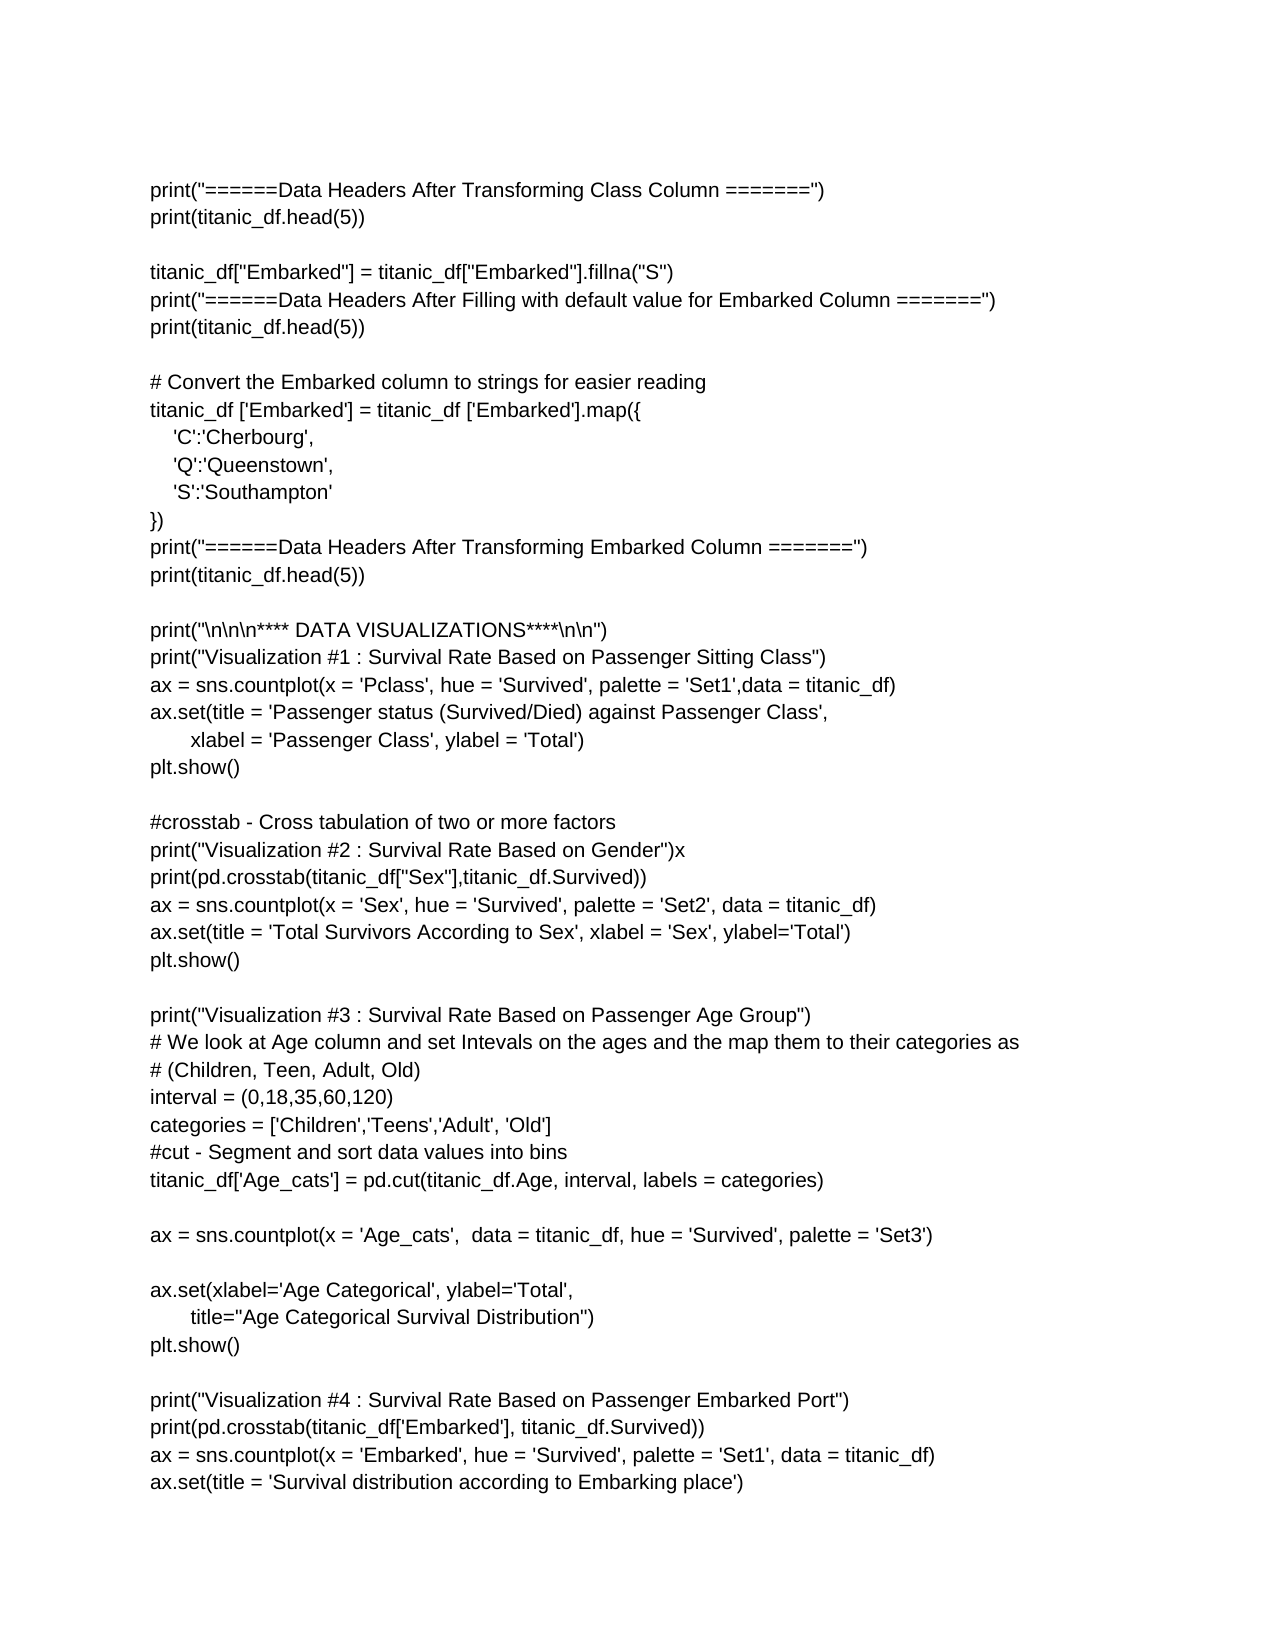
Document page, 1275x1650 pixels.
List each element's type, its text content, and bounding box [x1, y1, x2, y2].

text print("Visualization #3 : Survival Rate Based on Passenger Age Group") [150, 1002, 1125, 1026]
text xlabel = 'Passenger Class', ylabel = 'Total') [150, 727, 1125, 751]
text ax = sns.countplot(x = 'Pclass', hue = 'Survived', palette = 'Set1',data = titanic_df) [150, 672, 1125, 696]
text title="Age Categorical Survival Distribution") [150, 1305, 1125, 1329]
text # (Children, Teen, Adult, Old) [150, 1057, 1125, 1081]
text plt.show() [150, 947, 1125, 971]
text ax = sns.countplot(x = 'Sex', hue = 'Survived', palette = 'Set2', data = titanic_df) [150, 892, 1125, 916]
text #cut - Segment and sort data values into bins [150, 1140, 1125, 1164]
text 'S':'Southampton' [150, 480, 1125, 504]
text ax.set(title = 'Passenger status (Survived/Died) against Passenger Class', [150, 700, 1125, 724]
text 'C':'Cherbourg', [150, 425, 1125, 449]
text print(titanic_df.head(5)) [150, 205, 1125, 229]
text print(titanic_df.head(5)) [150, 315, 1125, 339]
text print("Visualization #1 : Survival Rate Based on Passenger Sitting Class") [150, 645, 1125, 669]
text print("Visualization #4 : Survival Rate Based on Passenger Embarked Port") [150, 1387, 1125, 1411]
text 'Q':'Queenstown', [150, 452, 1125, 476]
text }) [150, 507, 1125, 531]
text print("\n\n\n**** DATA VISUALIZATIONS****\n\n") [150, 617, 1125, 641]
text #crosstab - Cross tabulation of two or more factors [150, 810, 1125, 834]
text print(pd.crosstab(titanic_df['Embarked'], titanic_df.Survived)) [150, 1415, 1125, 1439]
text ax.set(xlabel='Age Categorical', ylabel='Total', [150, 1277, 1125, 1301]
text # Convert the Embarked column to strings for easier reading [150, 370, 1125, 394]
text plt.show() [150, 1332, 1125, 1356]
text categories = ['Children','Teens','Adult', 'Old'] [150, 1112, 1125, 1136]
text ax = sns.countplot(x = 'Age_cats', data = titanic_df, hue = 'Survived', palette = 'Set3') [150, 1222, 1125, 1246]
text titanic_df['Age_cats'] = pd.cut(titanic_df.Age, interval, labels = categories) [150, 1167, 1125, 1191]
text print("Visualization #2 : Survival Rate Based on Gender")x [150, 837, 1125, 861]
text # We look at Age column and set Intevals on the ages and the map them to their categories as [150, 1030, 1125, 1054]
text print("======Data Headers After Transforming Class Column =======") [150, 177, 1125, 201]
text interval = (0,18,35,60,120) [150, 1085, 1125, 1109]
text print("======Data Headers After Transforming Embarked Column =======") [150, 535, 1125, 559]
text titanic_df ['Embarked'] = titanic_df ['Embarked'].map({ [150, 397, 1125, 421]
text ax.set(title = 'Survival distribution according to Embarking place') [150, 1470, 1125, 1494]
text print("======Data Headers After Filling with default value for Embarked Column =======") [150, 287, 1125, 311]
text print(pd.crosstab(titanic_df["Sex"],titanic_df.Survived)) [150, 865, 1125, 889]
text titanic_df["Embarked"] = titanic_df["Embarked"].fillna("S") [150, 260, 1125, 284]
text print(titanic_df.head(5)) [150, 562, 1125, 586]
text ax.set(title = 'Total Survivors According to Sex', xlabel = 'Sex', ylabel='Total') [150, 920, 1125, 944]
text plt.show() [150, 755, 1125, 779]
text ax = sns.countplot(x = 'Embarked', hue = 'Survived', palette = 'Set1', data = titanic_df) [150, 1442, 1125, 1466]
